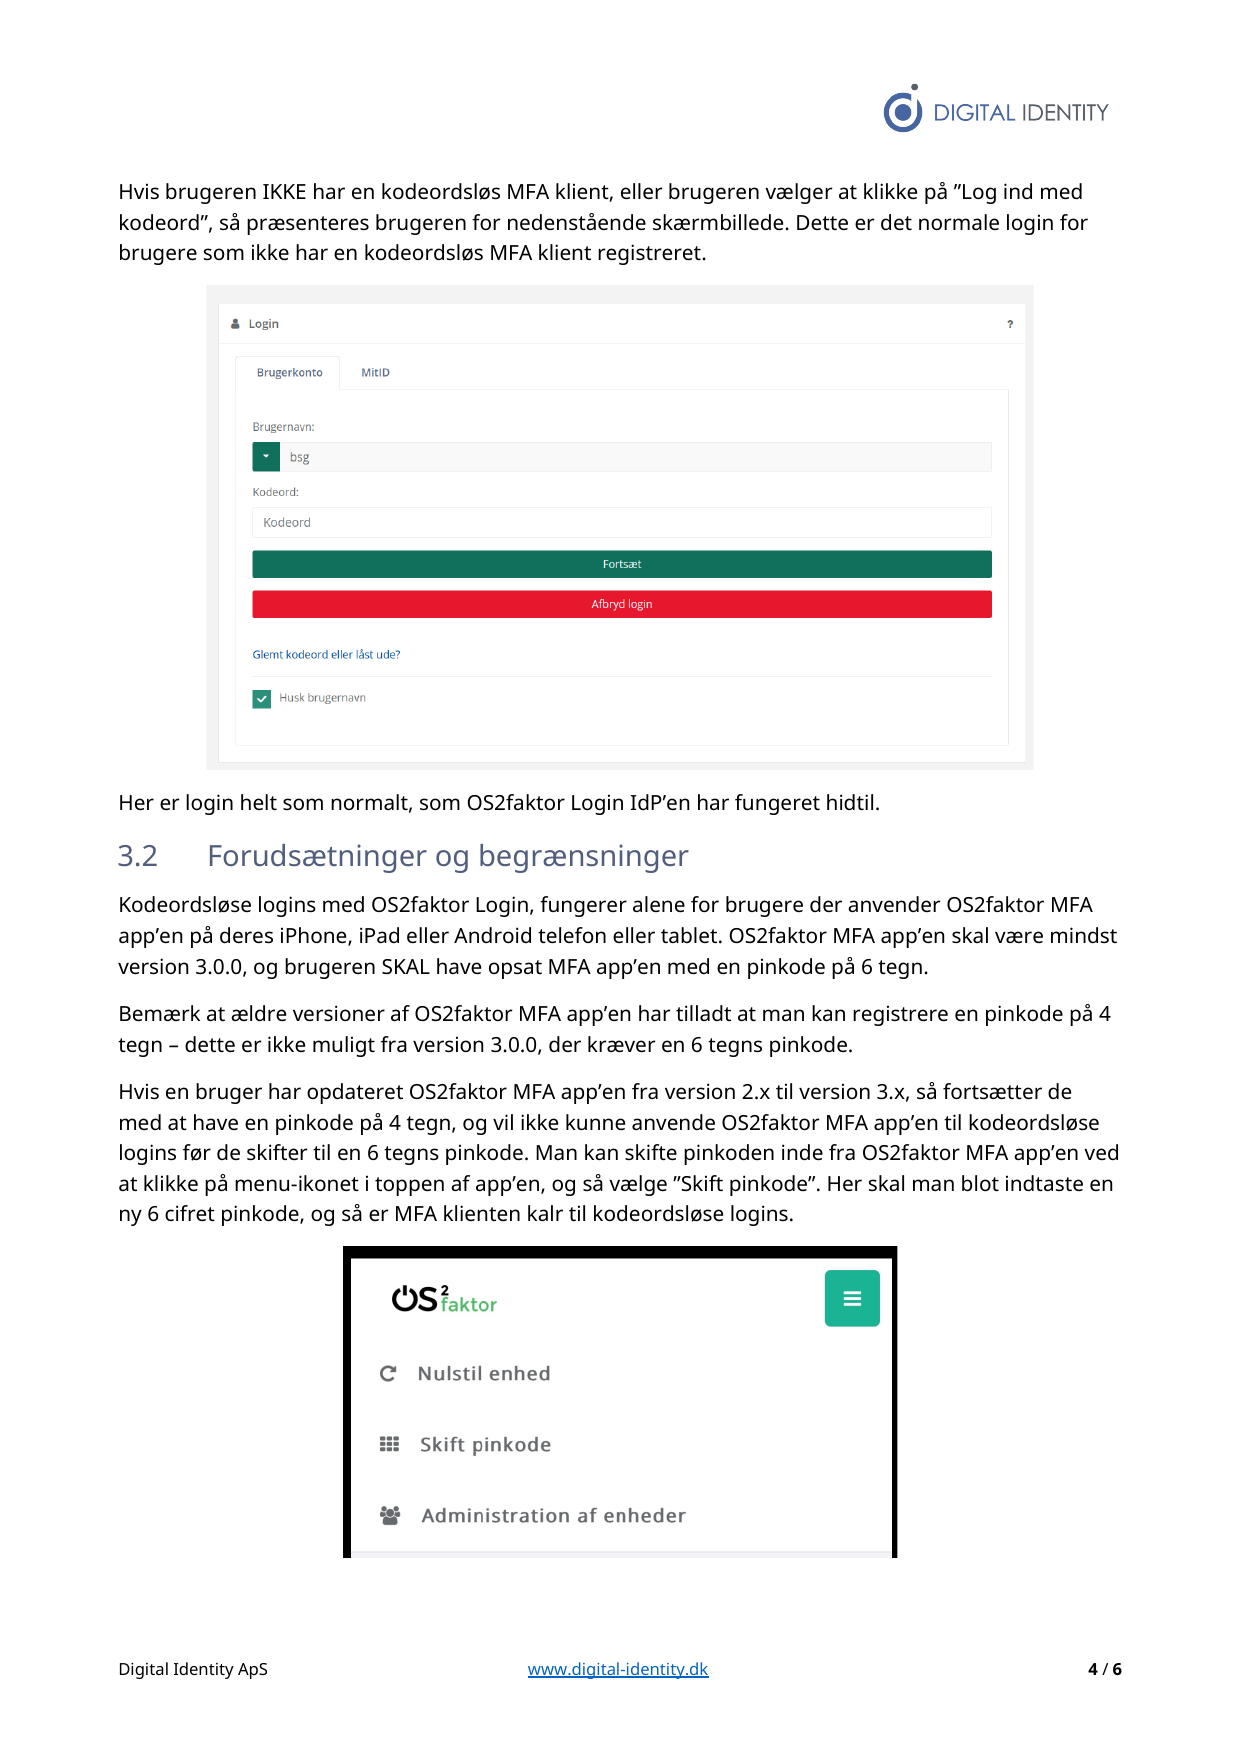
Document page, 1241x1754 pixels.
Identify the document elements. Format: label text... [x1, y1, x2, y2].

picture [864, 73, 1123, 145]
subtitle Forudsætninger og begrænsninger [117, 835, 1122, 875]
picture [343, 1246, 898, 1558]
text Kodeordsløse logins med OS2faktor Login, fungerer alene for brugere der anvender OS2faktor MFA app’en på deres iPhone, iPad eller Android telefon eller tablet. OS2faktor MFA app’en skal være mindst version 3.0.0, og brugeren SKAL have opsat MFA app’en med en pinkode på 6 tegn. [118, 891, 1122, 980]
text Hvis en bruger har opdateret OS2faktor MFA app’en fra version 2.x til version 3.x, så fortsætter de med at have en pinkode på 4 tegn, og vil ikke kunne anvende OS2faktor MFA app’en til kodeordsløse logins før de skifter til en 6 tegns pinkode. Man kan skifte pinkoden inde fra OS2faktor MFA app’en ved at klikke på menu-ikonet i toppen af app’en, og så vælge ”Skift pinkode”. Her skal man blot indtaste en ny 6 cifret pinkode, og så er MFA klienten kalr til kodeordsløse logins. [118, 1077, 1122, 1228]
text Her er login helt som normalt, som OS2faktor Login IdP’en har fungeret hidtil. [118, 788, 1122, 816]
text Hvis brugeren IKKE har en kodeordsløs MFA klient, eller brugeren vælger at klikke på ”Log ind med kodeord”, så præsenteres brugeren for nedenstående skærmbillede. Dette er det normale login for brugere som ikke har en kodeordsløs MFA klient registreret. [118, 177, 1122, 267]
picture [206, 285, 1034, 770]
text Bemærk at ældre versioner af OS2faktor MFA app’en har tilladt at man kan registrere en pinkode på 4 tegn – dette er ikke muligt fra version 3.0.0, der kræver en 6 tegns pinkode. [118, 999, 1122, 1058]
